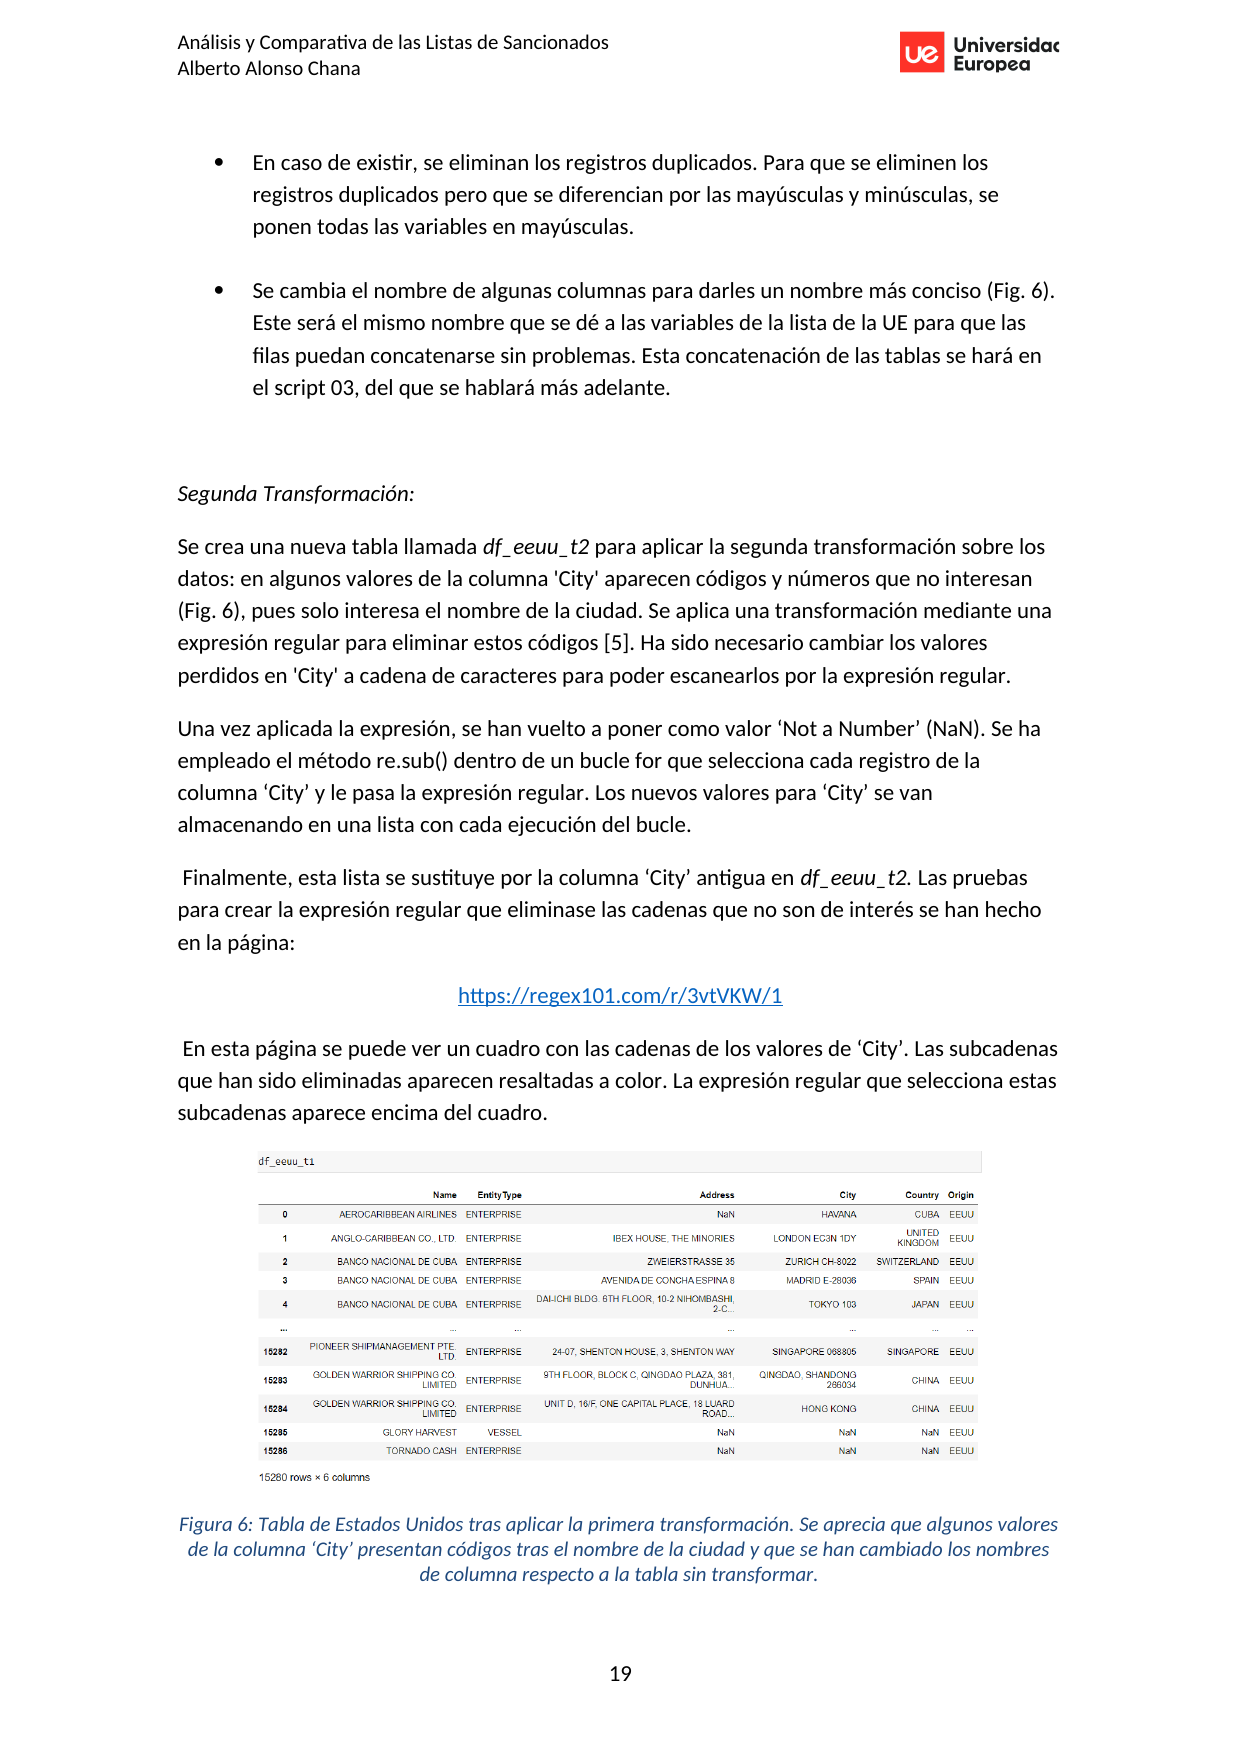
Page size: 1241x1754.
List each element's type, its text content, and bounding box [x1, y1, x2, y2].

text Finalmente, esta lista se sustituye por la columna ‘City’ antigua en df_eeuu_t2. Las pruebas para crear la expresión regular que eliminase las cadenas que no son de interés se han hecho en la página: [177, 863, 1063, 956]
list Se cambia el nombre de algunas columnas para darles un nombre más conciso (Fig. 6). Este será el mismo nombre que se dé a las variables de la lista de la UE para que las filas puedan concatenarse sin problemas. Esta concatenación de las tablas se hará en el script 03, del que se hablará más adelante. [215, 276, 1063, 401]
text Se crea una nueva tabla llamada df_eeuu_t2 para aplicar la segunda transformación sobre los datos: en algunos valores de la columna 'City' aparecen códigos y números que no interesan (Fig. 6), pues solo interesa el nombre de la ciudad. Se aplica una transformación mediante una expresión regular para eliminar estos códigos [5]. Ha sido necesario cambiar los valores perdidos en 'City' a cadena de caracteres para poder escanearlos por la expresión regular. [177, 532, 1063, 689]
text Segunda Transformación: [177, 479, 1063, 507]
picture [257, 1151, 983, 1486]
text En esta página se puede ver un cuadro con las cadenas de los valores de ‘City’. Las subcadenas que han sido eliminadas aparecen resaltadas a color. La expresión regular que selecciona estas subcadenas aparece encima del cuadro. [177, 1034, 1063, 1126]
picture [899, 31, 1059, 73]
text Una vez aplicada la expresión, se han vuelto a poner como valor ‘Not a Number’ (NaN). Se ha empleado el método re.sub() dentro de un bucle for que selecciona cada registro de la columna ‘City’ y le pasa la expresión regular. Los nuevos valores para ‘City’ se van almacenando en una lista con cada ejecución del bucle. [177, 714, 1063, 838]
text Figura 6: Tabla de Estados Unidos tras aplicar la primera transformación. Se aprecia que algunos valores de la columna ‘City’ presentan códigos tras el nombre de la ciudad y que se han cambiado los nombres de columna respecto a la tabla sin transformar. [177, 1511, 1063, 1587]
list En caso de existir, se eliminan los registros duplicados. Para que se eliminen los registros duplicados pero que se diferencian por las mayúsculas y minúsculas, se ponen todas las variables en mayúsculas. [215, 148, 1063, 240]
text https://regex101.com/r/3vtVKW/1 [177, 981, 1063, 1009]
